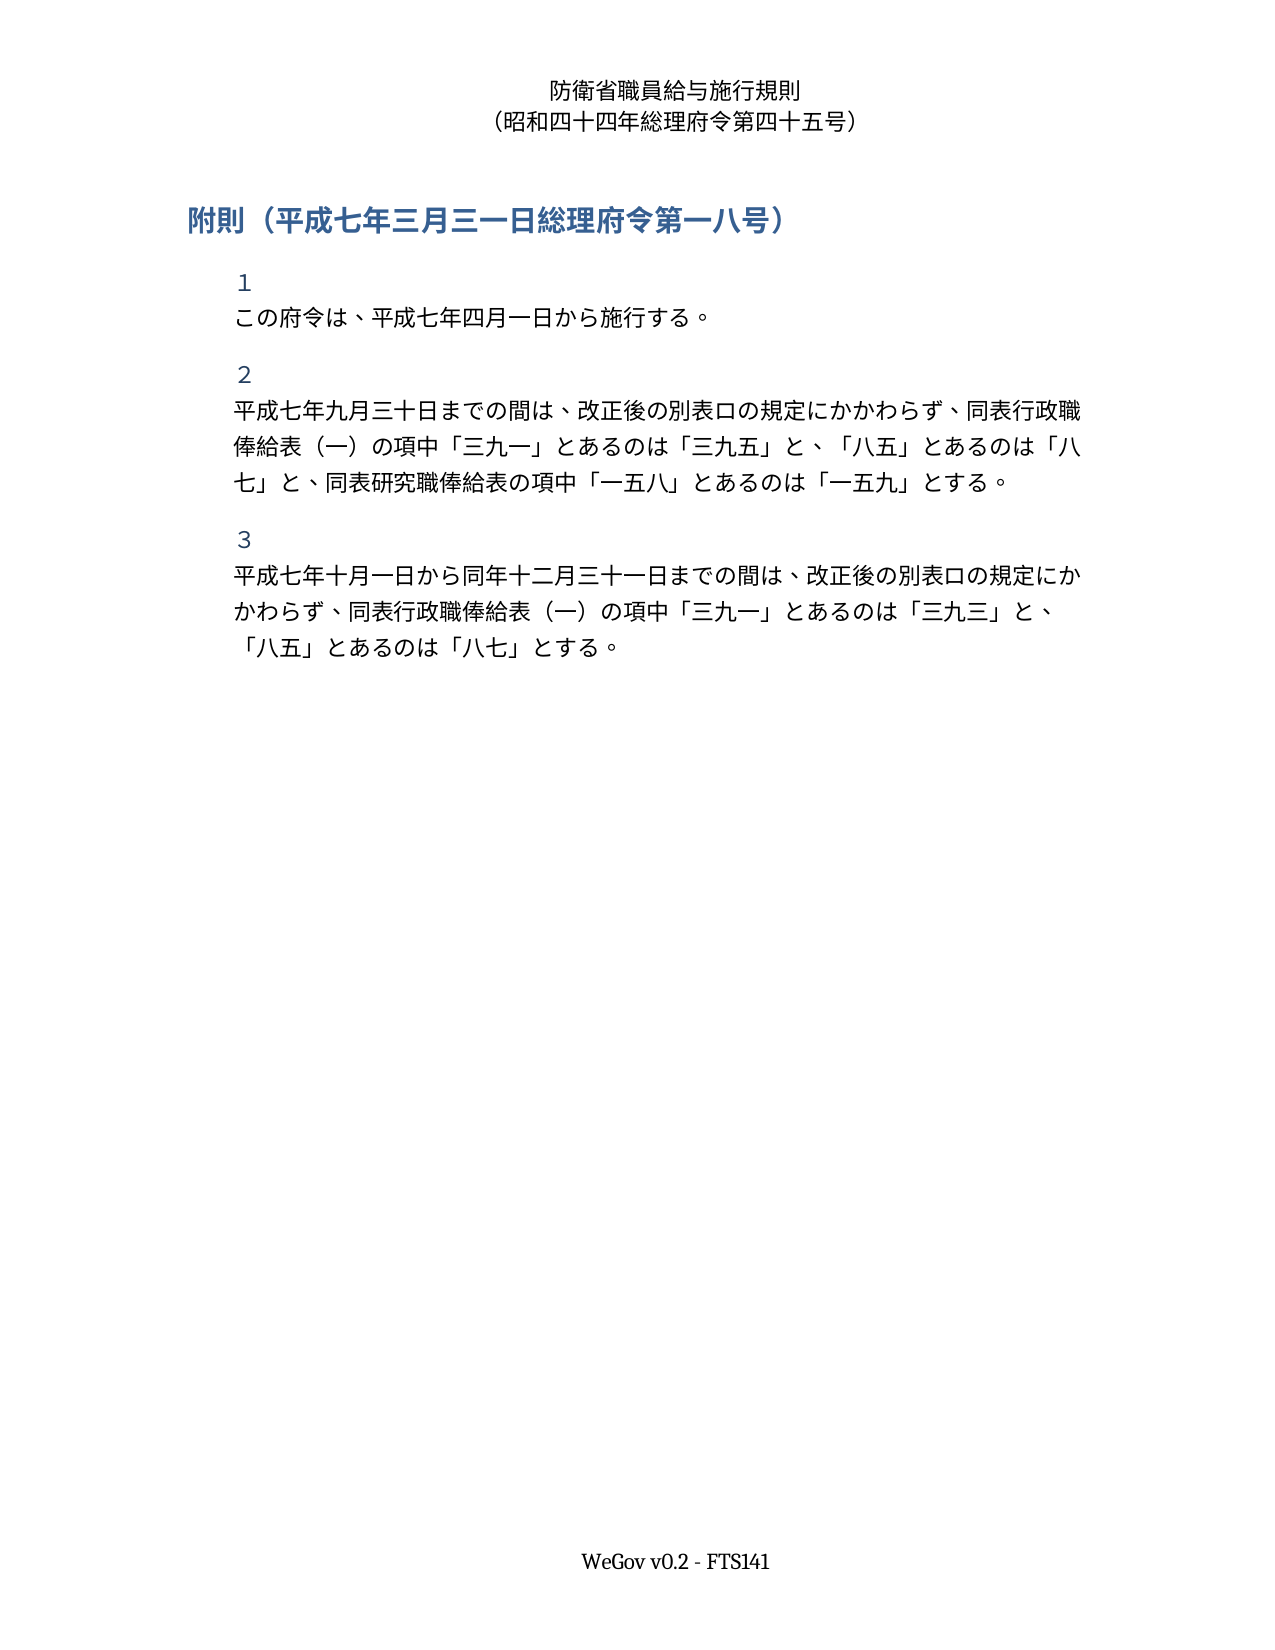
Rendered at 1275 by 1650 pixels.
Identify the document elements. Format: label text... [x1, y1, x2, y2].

text この府令は、平成七年四月一日から施行する。 [233, 302, 1087, 334]
subtitle ３ [233, 524, 1087, 555]
text 平成七年九月三十日までの間は、改正後の別表ロの規定にかかわらず、同表行政職俸給表（一）の項中「三九一」とあるのは「三九五」と、「八五」とあるのは「八七」と、同表研究職俸給表の項中「一五八」とあるのは「一五九」とする。 [233, 395, 1087, 498]
subtitle ２ [233, 359, 1087, 390]
text 平成七年十月一日から同年十二月三十一日までの間は、改正後の別表ロの規定にかかわらず、同表行政職俸給表（一）の項中「三九一」とあるのは「三九三」と、「八五」とあるのは「八七」とする。 [233, 560, 1087, 663]
subtitle １ [233, 266, 1087, 298]
subtitle 附則（平成七年三月三一日総理府令第一八号） [187, 200, 1087, 240]
